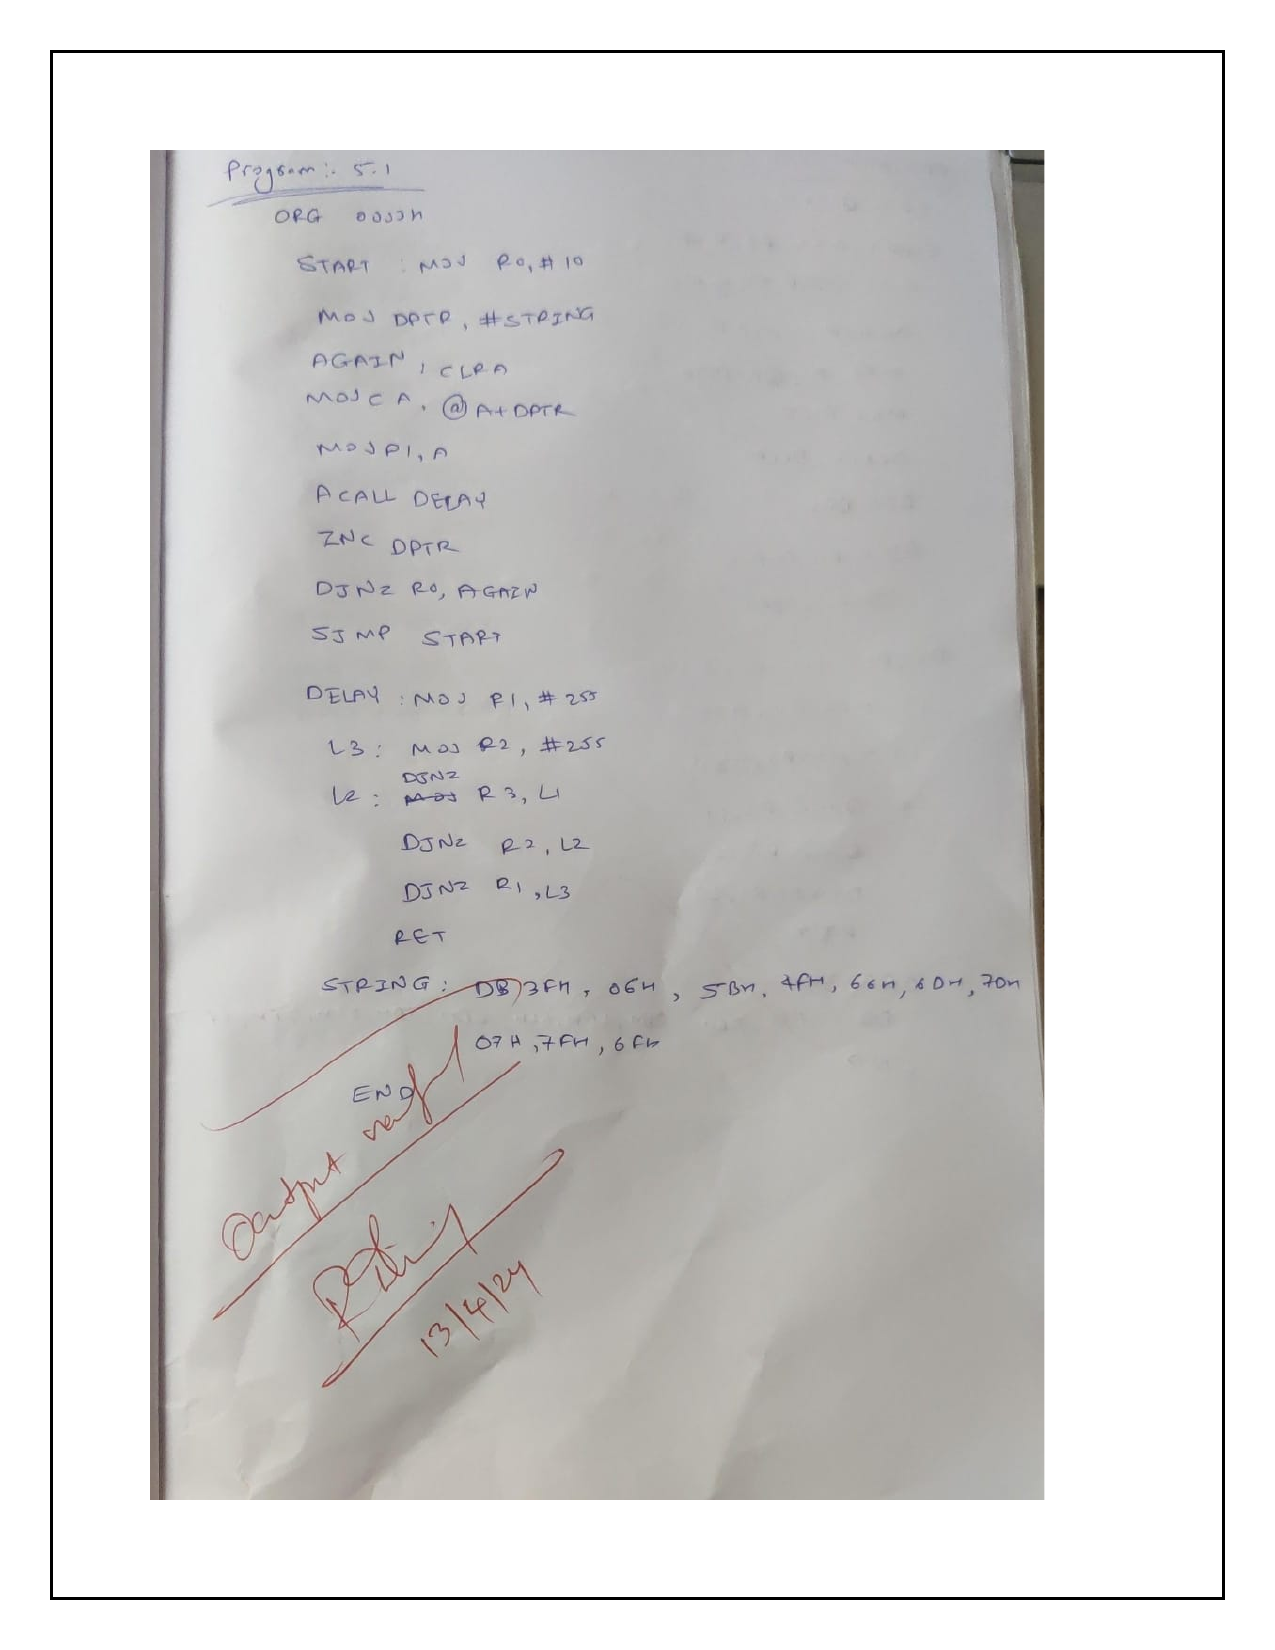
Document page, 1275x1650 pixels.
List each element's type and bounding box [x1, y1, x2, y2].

picture [150, 150, 1045, 1500]
